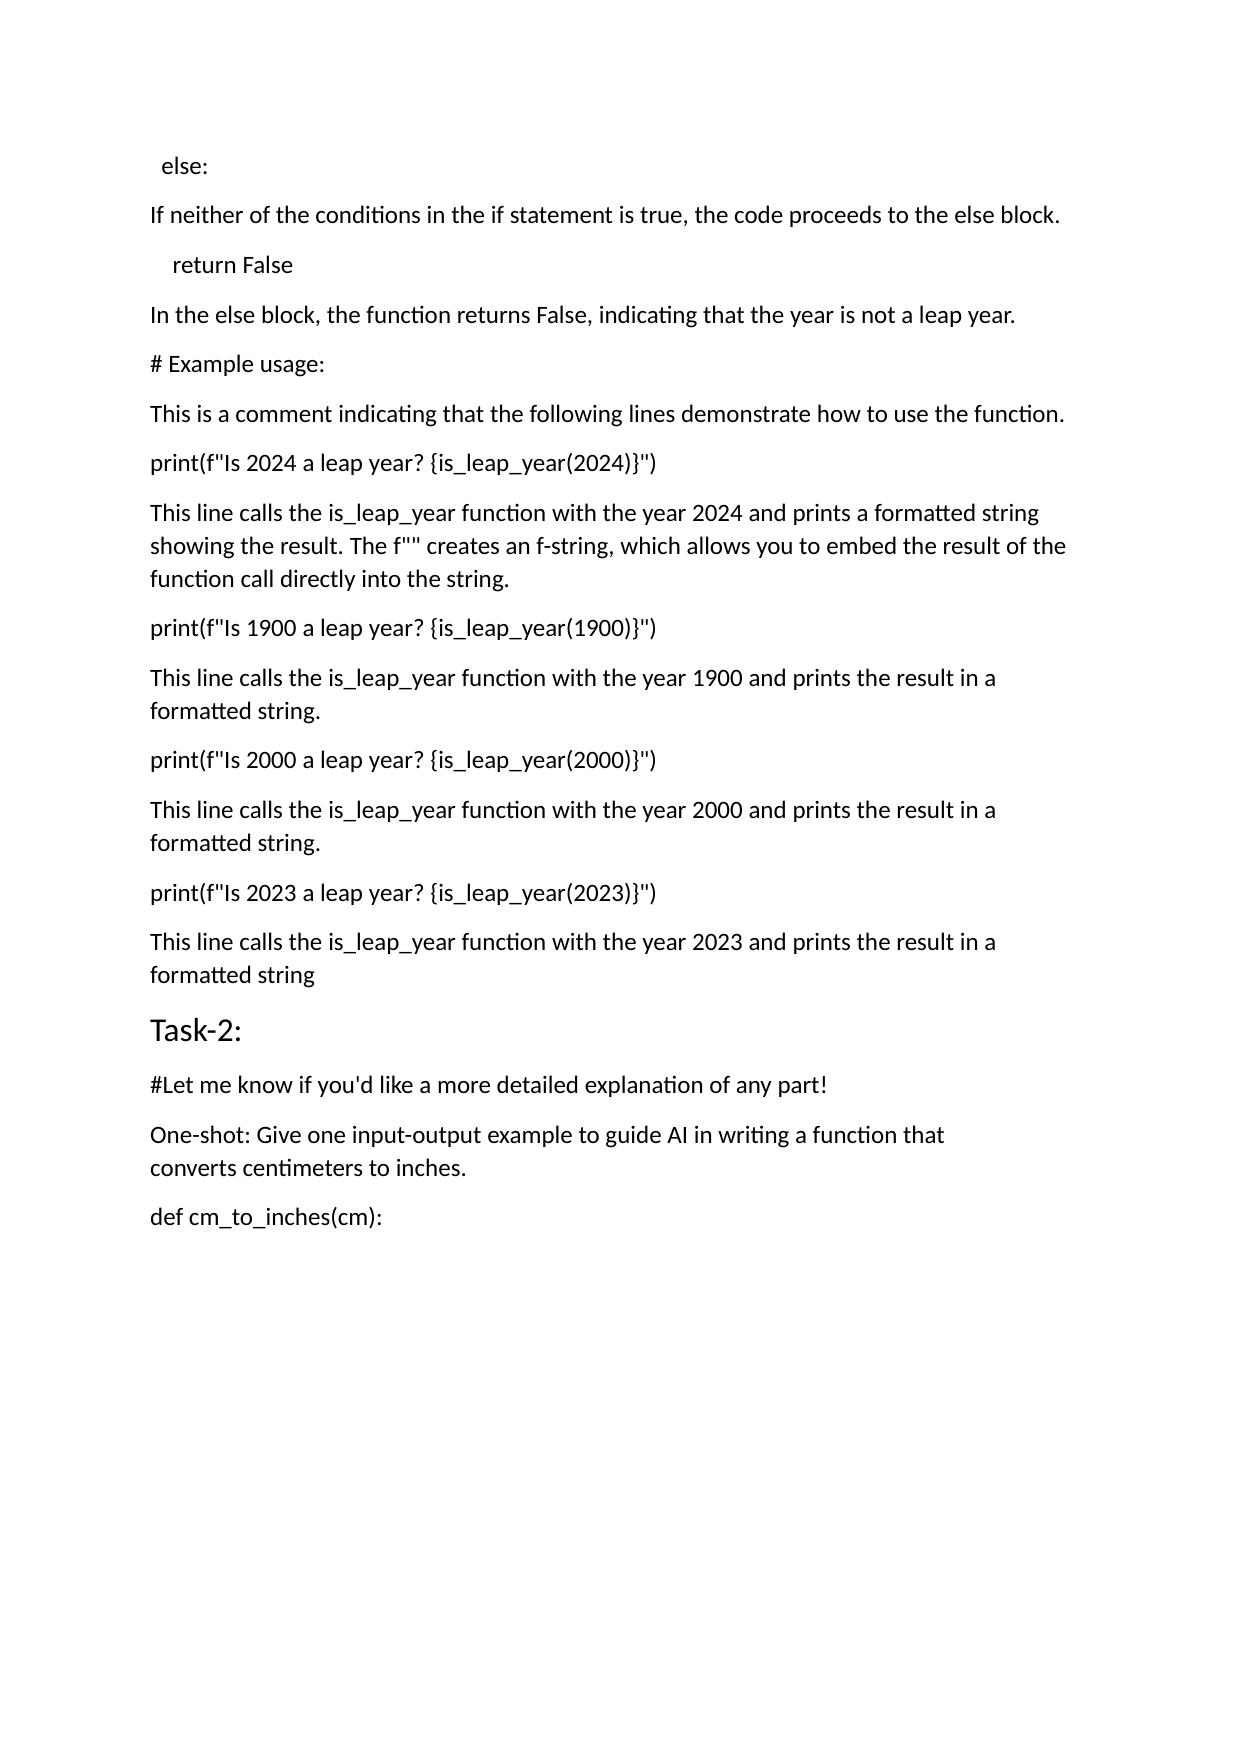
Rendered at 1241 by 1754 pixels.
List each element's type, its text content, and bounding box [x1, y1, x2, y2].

text Task-2: [150, 1009, 1090, 1049]
text This line calls the is_leap_year function with the year 1900 and prints the result in a formatted string. [150, 662, 1090, 726]
text # Example usage: [150, 348, 1090, 379]
text This line calls the is_leap_year function with the year 2024 and prints a formatted string showing the result. The f"" creates an f-string, which allows you to embed the result of the function call directly into the string. [150, 497, 1090, 593]
text def cm_to_inches(cm): [150, 1201, 1090, 1232]
text This is a comment indicating that the following lines demonstrate how to use the function. [150, 398, 1090, 428]
text This line calls the is_leap_year function with the year 2000 and prints the result in a formatted string. [150, 794, 1090, 858]
text return False [150, 249, 1090, 280]
text #Let me know if you'd like a more detailed explanation of any part! [150, 1069, 1090, 1100]
text print(f"Is 1900 a leap year? {is_leap_year(1900)}") [150, 612, 1090, 643]
text This line calls the is_leap_year function with the year 2023 and prints the result in a formatted string [150, 926, 1090, 990]
text If neither of the conditions in the if statement is true, the code proceeds to the else block. [150, 199, 1090, 230]
text print(f"Is 2024 a leap year? {is_leap_year(2024)}") [150, 447, 1090, 478]
text In the else block, the function returns False, indicating that the year is not a leap year. [150, 299, 1090, 329]
text print(f"Is 2000 a leap year? {is_leap_year(2000)}") [150, 744, 1090, 775]
text else: [150, 150, 1090, 181]
text One-shot: Give one input-output example to guide AI in writing a function that converts centimeters to inches. [150, 1119, 1090, 1182]
text print(f"Is 2023 a leap year? {is_leap_year(2023)}") [150, 877, 1090, 907]
